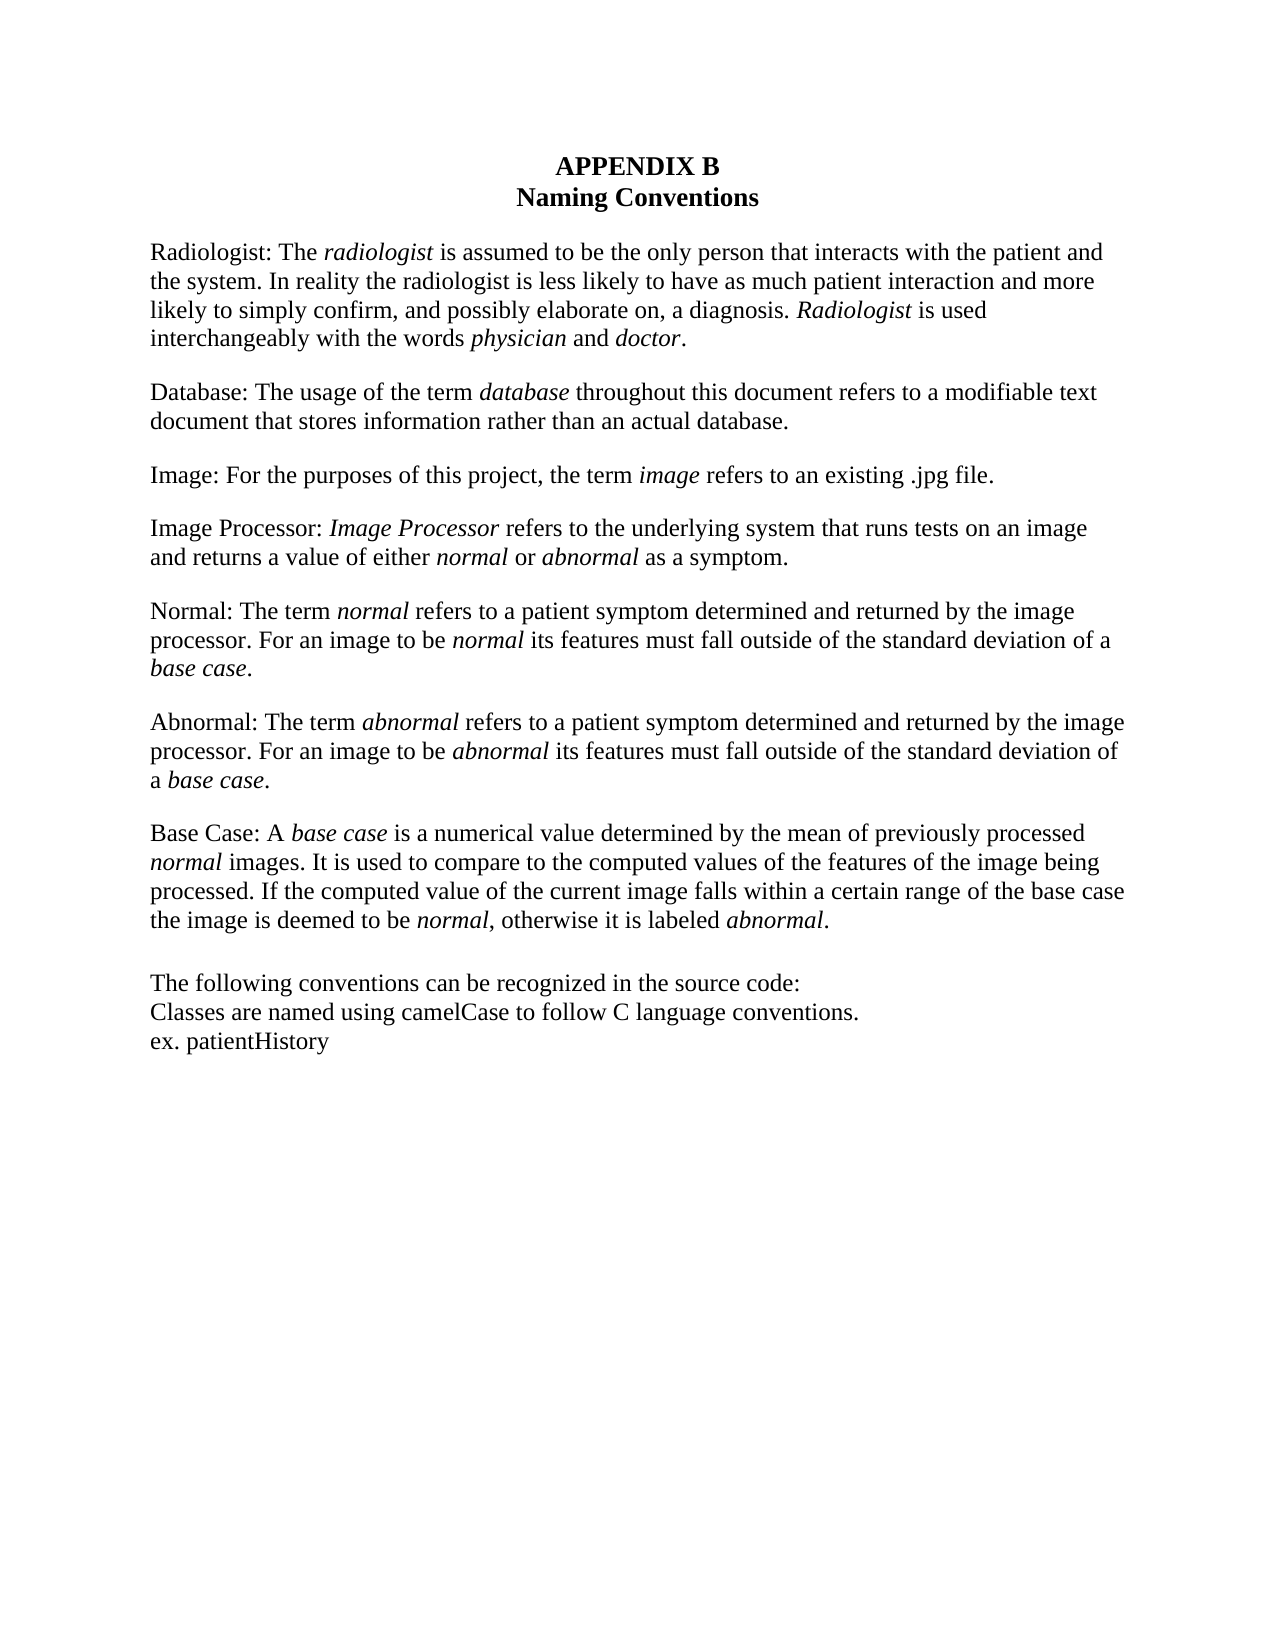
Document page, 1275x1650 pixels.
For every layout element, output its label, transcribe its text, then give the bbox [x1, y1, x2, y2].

text ex. patientHistory [150, 1026, 1125, 1055]
text Abnormal: The term abnormal refers to a patient symptom determined and returned by the image processor. For an image to be abnormal its features must fall outside of the standard deviation of a base case. [150, 707, 1125, 793]
text Naming Conventions [150, 181, 1125, 212]
text APPENDIX B [150, 150, 1125, 181]
text Database: The usage of the term database throughout this document refers to a modifiable text document that stores information rather than an actual database. [150, 377, 1125, 435]
text Normal: The term normal refers to a patient symptom determined and returned by the image processor. For an image to be normal its features must fall outside of the standard deviation of a base case. [150, 596, 1125, 682]
text Radiologist: The radiologist is assumed to be the only person that interacts with the patient and the system. In reality the radiologist is less likely to have as much patient interaction and more likely to simply confirm, and possibly elaborate on, a diagnosis. Radiologist is used interchangeably with the words physician and doctor. [150, 237, 1125, 352]
text The following conventions can be recognized in the source code: Classes are named using camelCase to follow C language conventions. [150, 968, 1125, 1026]
text Base Case: A base case is a numerical value determined by the mean of previously processed normal images. It is used to compare to the computed values of the features of the image being processed. If the computed value of the current image falls within a certain range of the base case the image is deemed to be normal, otherwise it is labeled abnormal. [150, 818, 1125, 933]
text Image Processor: Image Processor refers to the underlying system that runs tests on an image and returns a value of either normal or abnormal as a symptom. [150, 513, 1125, 571]
text Image: For the purposes of this project, the term image refers to an existing .jpg file. [150, 460, 1125, 488]
